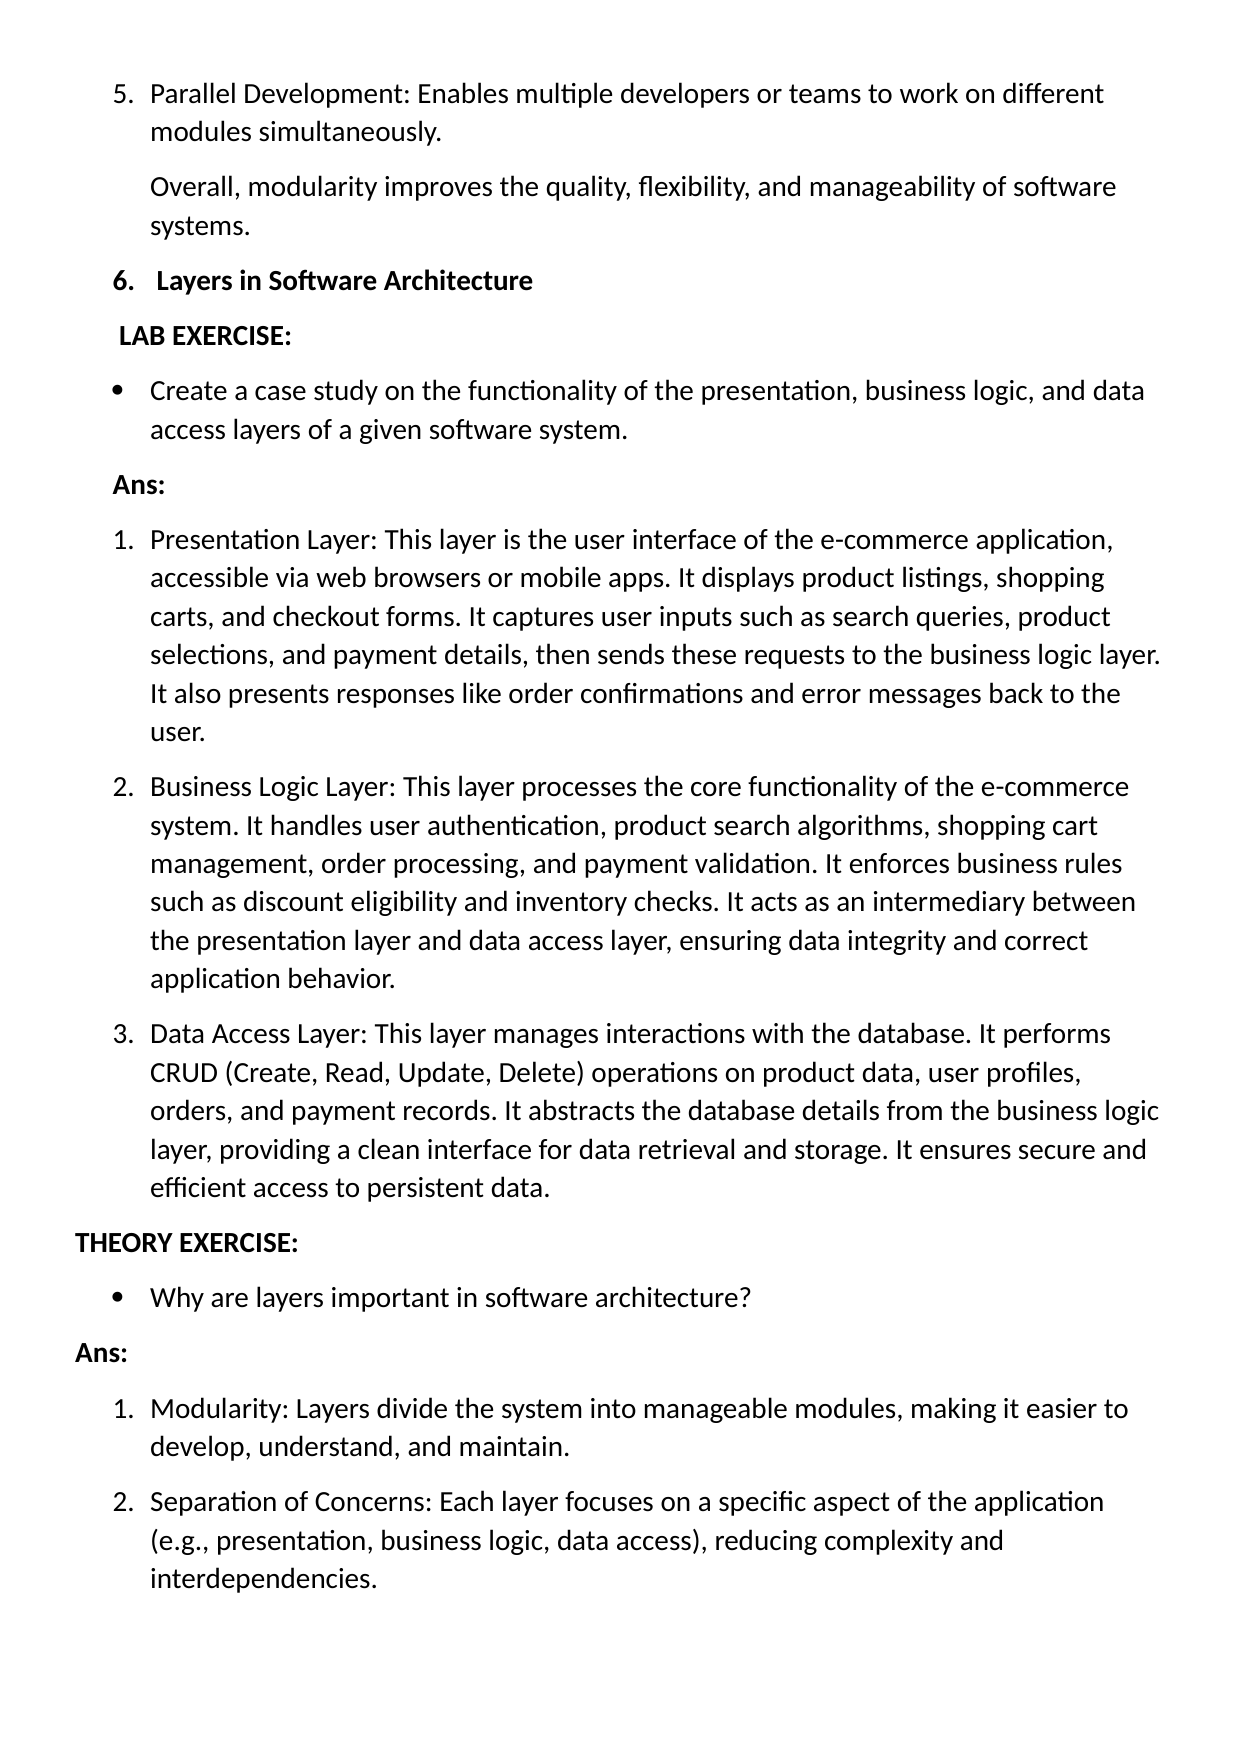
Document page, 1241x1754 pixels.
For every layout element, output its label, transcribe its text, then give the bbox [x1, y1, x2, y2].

list Layers in Software Architecture [112, 262, 1165, 298]
text Ans: [112, 466, 1165, 501]
list Why are layers important in software architecture? [112, 1279, 1165, 1315]
list Data Access Layer: This layer manages interactions with the database. It performs CRUD (Create, Read, Update, Delete) operations on product data, user profiles, orders, and payment records. It abstracts the database details from the business logic layer, providing a clean interface for data retrieval and storage. It ensures secure and efficient access to persistent data. [112, 1016, 1165, 1205]
text Ans: [75, 1334, 1165, 1370]
list Presentation Layer: This layer is the user interface of the e-commerce application, accessible via web browsers or mobile apps. It displays product listings, shopping carts, and checkout forms. It captures user inputs such as search queries, product selections, and payment details, then sends these requests to the business logic layer. It also presents responses like order confirmations and error messages back to the user. [112, 521, 1165, 749]
list Create a case study on the functionality of the presentation, business logic, and data access layers of a given software system. [112, 372, 1165, 446]
text Overall, modularity improves the quality, flexibility, and manageability of software systems. [150, 168, 1165, 243]
list Separation of Concerns: Each layer focuses on a specific aspect of the application (e.g., presentation, business logic, data access), reducing complexity and interdependencies. [112, 1483, 1165, 1596]
list Business Logic Layer: This layer processes the core functionality of the e-commerce system. It handles user authentication, product search algorithms, shopping cart management, order processing, and payment validation. It enforces business rules such as discount eligibility and inventory checks. It acts as an intermediary between the presentation layer and data access layer, ensuring data integrity and correct application behavior. [112, 768, 1165, 996]
text THEORY EXERCISE: [75, 1224, 1165, 1260]
list Modularity: Layers divide the system into manageable modules, making it easier to develop, understand, and maintain. [112, 1390, 1165, 1464]
list Parallel Development: Enables multiple developers or teams to work on different modules simultaneously. [112, 75, 1165, 149]
text LAB EXERCISE: [112, 317, 1165, 353]
